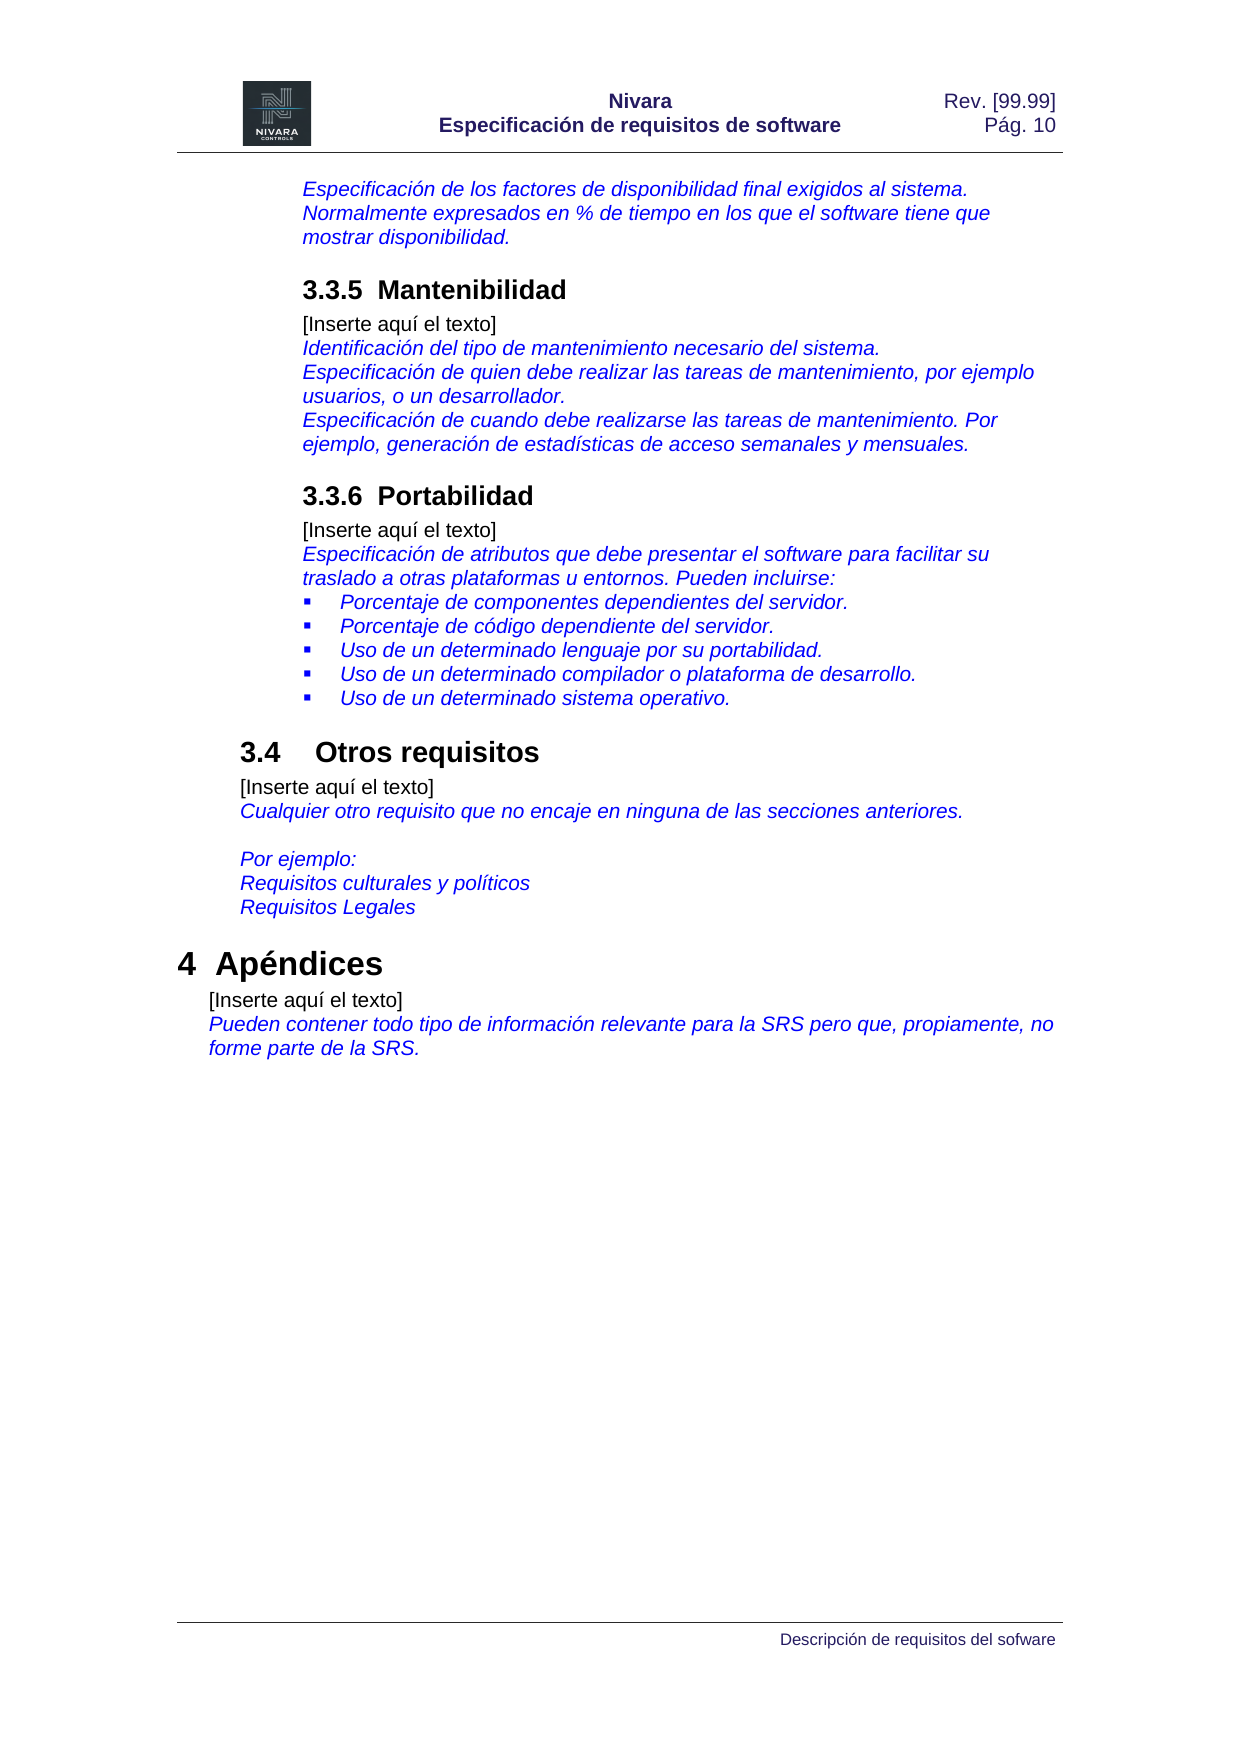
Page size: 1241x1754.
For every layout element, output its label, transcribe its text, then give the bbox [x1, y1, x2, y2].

list Uso de un determinado compilador o plataforma de desarrollo. [302, 662, 1063, 686]
text Especificación de cuando debe realizarse las tareas de mantenimiento. Por ejemplo, generación de estadísticas de acceso semanales y mensuales. [302, 407, 1063, 455]
text Por ejemplo: [240, 847, 1063, 871]
subtitle Mantenibilidad [302, 274, 1063, 305]
text Pueden contener todo tipo de información relevante para la SRS pero que, propiamente, no forme parte de la SRS. [208, 1012, 1063, 1060]
text Requisitos culturales y políticos [240, 871, 1063, 895]
list Uso de un determinado sistema operativo. [302, 686, 1063, 710]
list Porcentaje de componentes dependientes del servidor. [302, 590, 1063, 614]
subtitle Apéndices [177, 944, 1063, 982]
list Porcentaje de código dependiente del servidor. [302, 614, 1063, 638]
text Cualquier otro requisito que no encaje en ninguna de las secciones anteriores. [240, 799, 1063, 823]
picture [242, 81, 312, 146]
subtitle Portabilidad [302, 480, 1063, 512]
subtitle Otros requisitos [240, 735, 1063, 769]
text Especificación de quien debe realizar las tareas de mantenimiento, por ejemplo usuarios, o un desarrollador. [302, 359, 1063, 407]
text Requisitos Legales [240, 895, 1063, 919]
list Uso de un determinado lenguaje por su portabilidad. [302, 638, 1063, 662]
text Especificación de los factores de disponibilidad final exigidos al sistema. Normalmente expresados en % de tiempo en los que el software tiene que mostrar disponibilidad. [302, 177, 1063, 249]
text Especificación de atributos que debe presentar el software para facilitar su traslado a otras plataformas u entornos. Pueden incluirse: [302, 542, 1063, 590]
text Identificación del tipo de mantenimiento necesario del sistema. [302, 336, 1063, 359]
